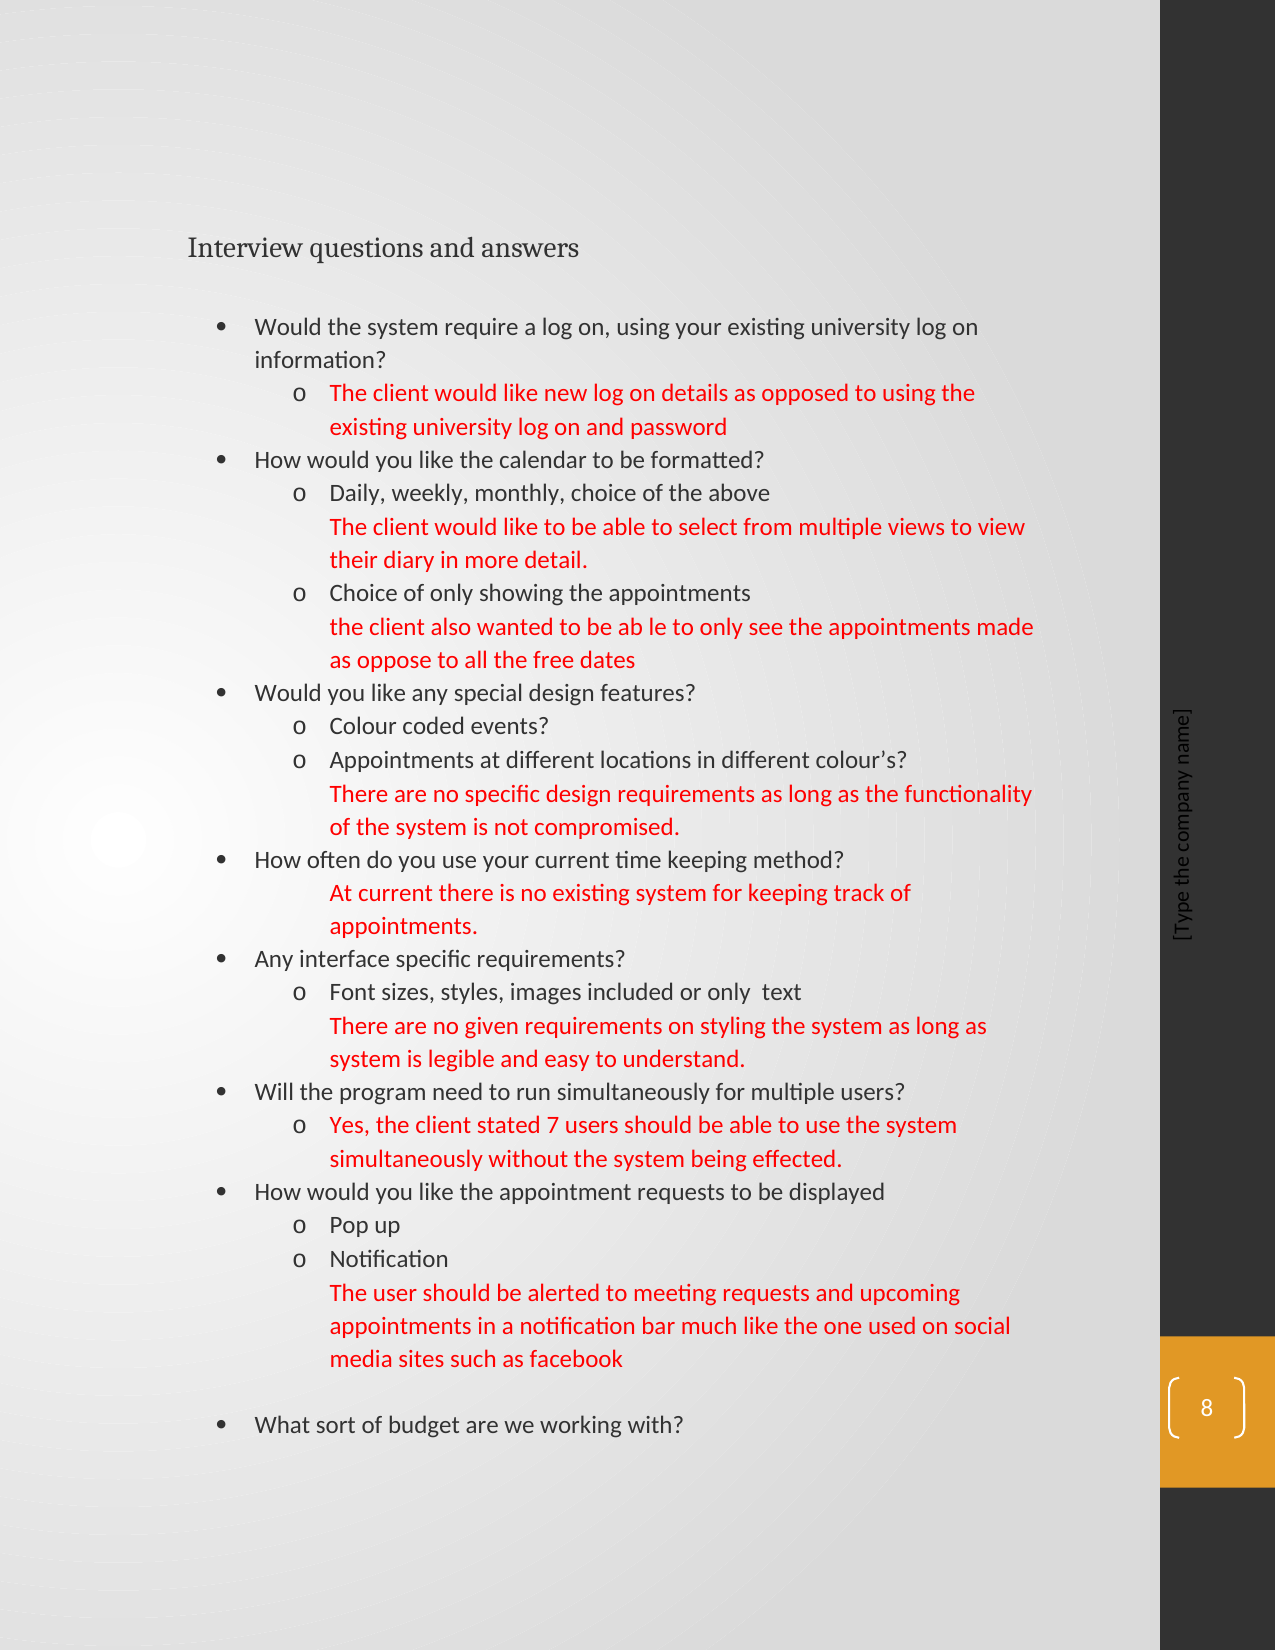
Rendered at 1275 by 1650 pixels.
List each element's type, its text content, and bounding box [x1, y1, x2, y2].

list How would you like the appointment requests to be displayed [217, 1176, 1050, 1207]
list Yes, the client stated 7 users should be able to use the system simultaneously without the system being effected. [292, 1109, 1050, 1174]
list There are no specific design requirements as long as the functionality of the system is not compromised. [329, 778, 1050, 842]
list At current there is no existing system for keeping track of appointments. [329, 877, 1050, 941]
list Would you like any special design features? [217, 677, 1050, 708]
list The client would like new log on details as opposed to using the existing university log on and password [292, 377, 1050, 442]
list Colour coded events? [292, 710, 1050, 742]
list The user should be alerted to meeting requests and upcoming appointments in a notification bar much like the one used on social media sites such as facebook [329, 1278, 1050, 1374]
list How often do you use your current time keeping method? [217, 844, 1050, 875]
list Would the system require a log on, using your existing university log on information? [217, 311, 1050, 374]
list Notification [292, 1243, 1050, 1275]
list Will the program need to run simultaneously for multiple users? [217, 1076, 1050, 1107]
list There are no given requirements on styling the system as long as system is legible and easy to understand. [329, 1010, 1050, 1074]
list the client also wanted to be ab le to only see the appointments made as oppose to all the free dates [329, 611, 1050, 675]
subtitle Interview questions and answers [187, 232, 1050, 265]
list Any interface specific requirements? [217, 943, 1050, 974]
list Appointments at different locations in different colour’s? [292, 744, 1050, 776]
list What sort of budget are we working with? [217, 1409, 1050, 1440]
list The client would like to be able to select from multiple views to view their diary in more detail. [329, 511, 1050, 574]
list Daily, weekly, monthly, choice of the above [292, 477, 1050, 509]
list Font sizes, styles, images included or only text [292, 976, 1050, 1008]
list Pop up [292, 1209, 1050, 1241]
list Choice of only showing the appointments [292, 577, 1050, 609]
list How would you like the calendar to be formatted? [217, 444, 1050, 474]
